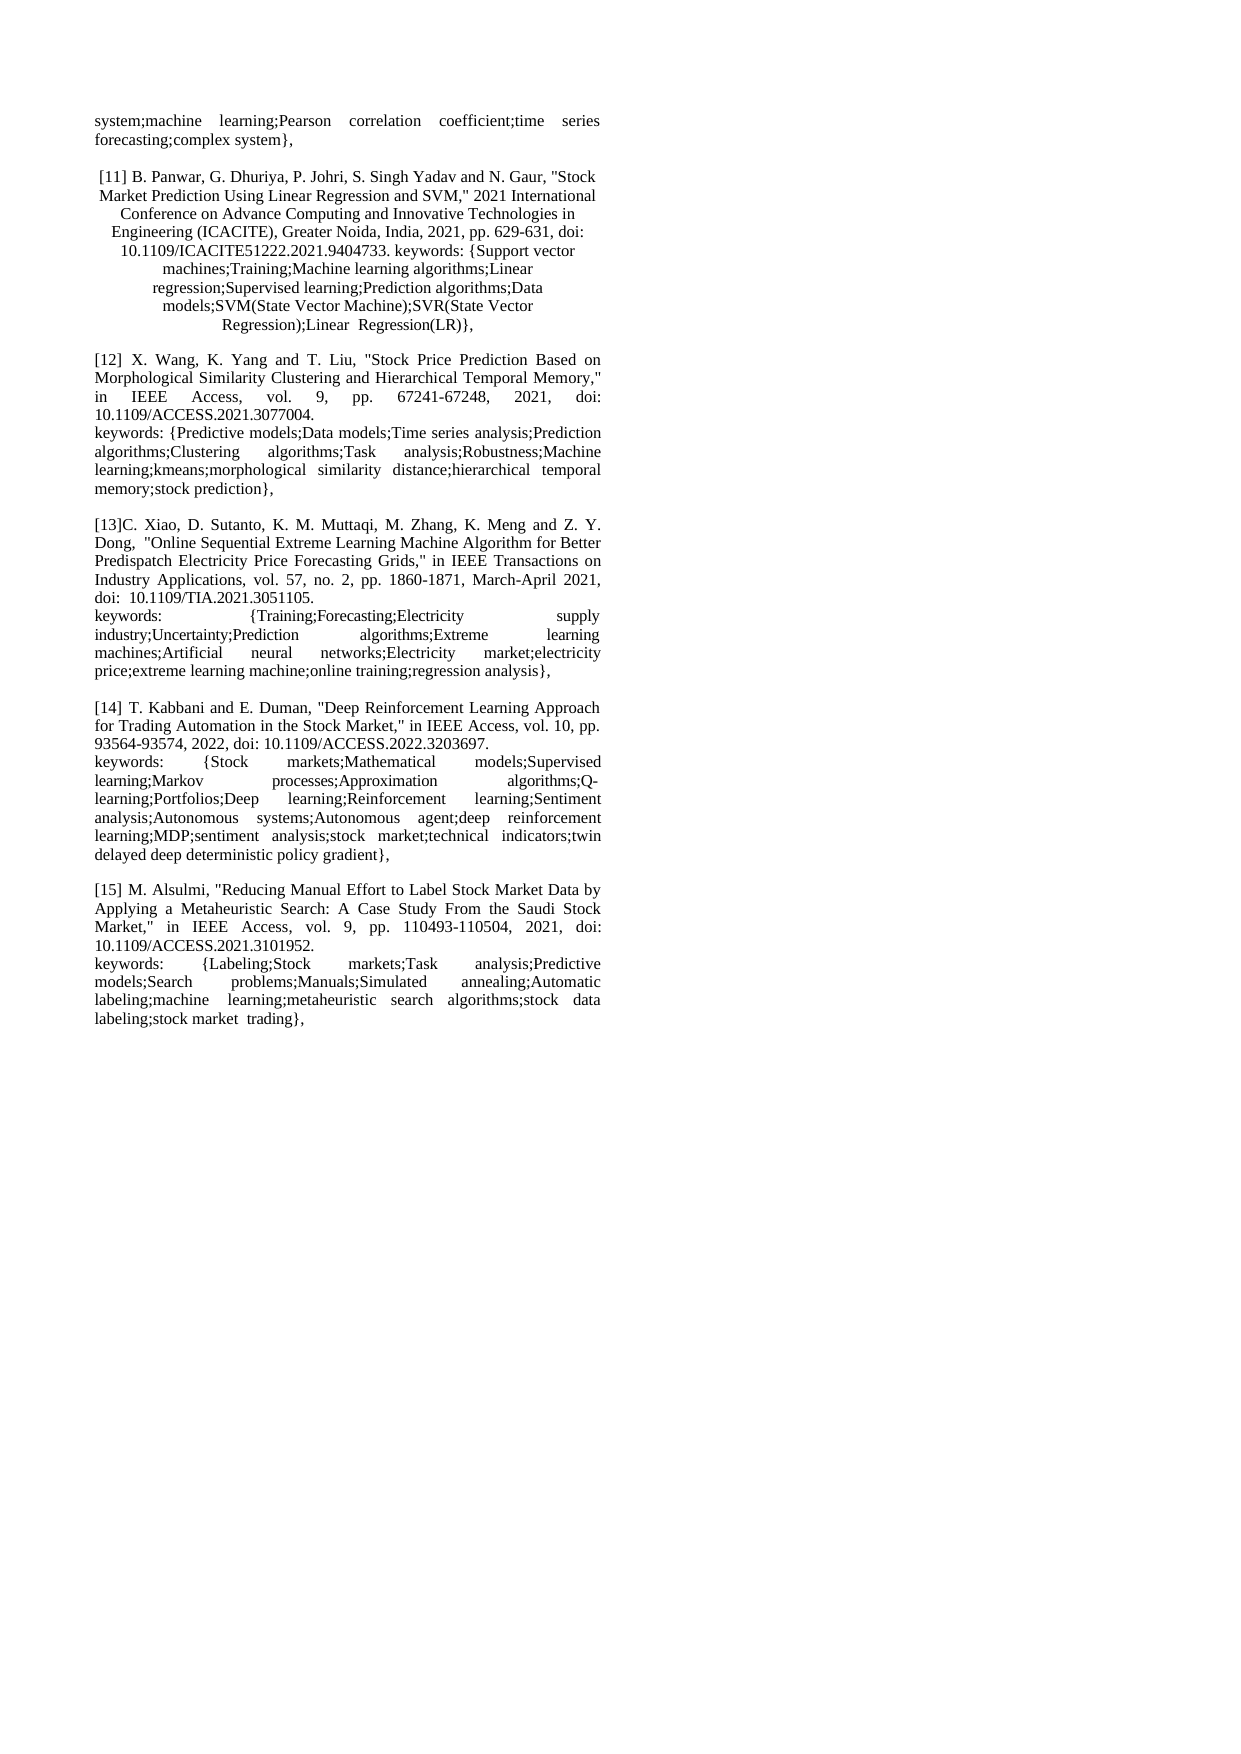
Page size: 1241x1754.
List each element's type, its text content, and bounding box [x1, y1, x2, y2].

list B. Panwar, G. Dhuriya, P. Johri, S. Singh Yadav and N. Gaur, "Stock Market Prediction Using Linear Regression and SVM," 2021 International [99, 167, 596, 204]
list X. Wang, K. Yang and T. Liu, "Stock Price Prediction Based on Morphological Similarity Clustering and Hierarchical Temporal Memory," in IEEE Access, vol. 9, pp. 67241-67248, 2021, doi: 10.1109/ACCESS.2021.3077004. [94, 351, 602, 424]
text system;machine learning;Pearson correlation coefficient;time series forecasting;complex system}, [94, 112, 601, 149]
text keywords: {Labeling;Stock markets;Task analysis;Predictive models;Search problems;Manuals;Simulated annealing;Automatic labeling;machine learning;metaheuristic search algorithms;stock data labeling;stock market trading}, [94, 955, 601, 1028]
list M. Alsulmi, "Reducing Manual Effort to Label Stock Market Data by Applying a Metaheuristic Search: A Case Study From the Saudi Stock Market," in IEEE Access, vol. 9, pp. 110493-110504, 2021, doi: 10.1109/ACCESS.2021.3101952. [94, 881, 602, 955]
list T. Kabbani and E. Duman, "Deep Reinforcement Learning Approach for Trading Automation in the Stock Market," in IEEE Access, vol. 10, pp. 93564-93574, 2022, doi: 10.1109/ACCESS.2022.3203697. [94, 698, 601, 753]
text Conference on Advance Computing and Innovative Technologies in Engineering (ICACITE), Greater Noida, India, 2021, pp. 629-631, doi: 10.1109/ICACITE51222.2021.9404733. keywords: {Support vector machines;Training;Machine learning algorithms;Linear regression;Supervised learning;Prediction algorithms;Data models;SVM(State Vector Machine);SVR(State Vector Regression);Linear Regression(LR)}, [96, 204, 599, 333]
text [13]C. Xiao, D. Sutanto, K. M. Muttaqi, M. Zhang, K. Meng and Z. Y. Dong, "Online Sequential Extreme Learning Machine Algorithm for Better Predispatch Electricity Price Forecasting Grids," in IEEE Transactions on Industry Applications, vol. 57, no. 2, pp. 1860-1871, March-April 2021, doi: 10.1109/TIA.2021.3051105. [94, 516, 601, 607]
text keywords: {Predictive models;Data models;Time series analysis;Prediction algorithms;Clustering algorithms;Task analysis;Robustness;Machine learning;kmeans;morphological similarity distance;hierarchical temporal memory;stock prediction}, [94, 424, 601, 498]
text keywords: {Stock markets;Mathematical models;Supervised learning;Markov processes;Approximation algorithms;Q- learning;Portfolios;Deep learning;Reinforcement learning;Sentiment analysis;Autonomous systems;Autonomous agent;deep reinforcement learning;MDP;sentiment analysis;stock market;technical indicators;twin delayed deep deterministic policy gradient}, [94, 753, 601, 864]
text keywords: {Training;Forecasting;Electricity supply industry;Uncertainty;Prediction algorithms;Extreme learning machines;Artificial neural networks;Electricity market;electricity price;extreme learning machine;online training;regression analysis}, [94, 607, 601, 680]
